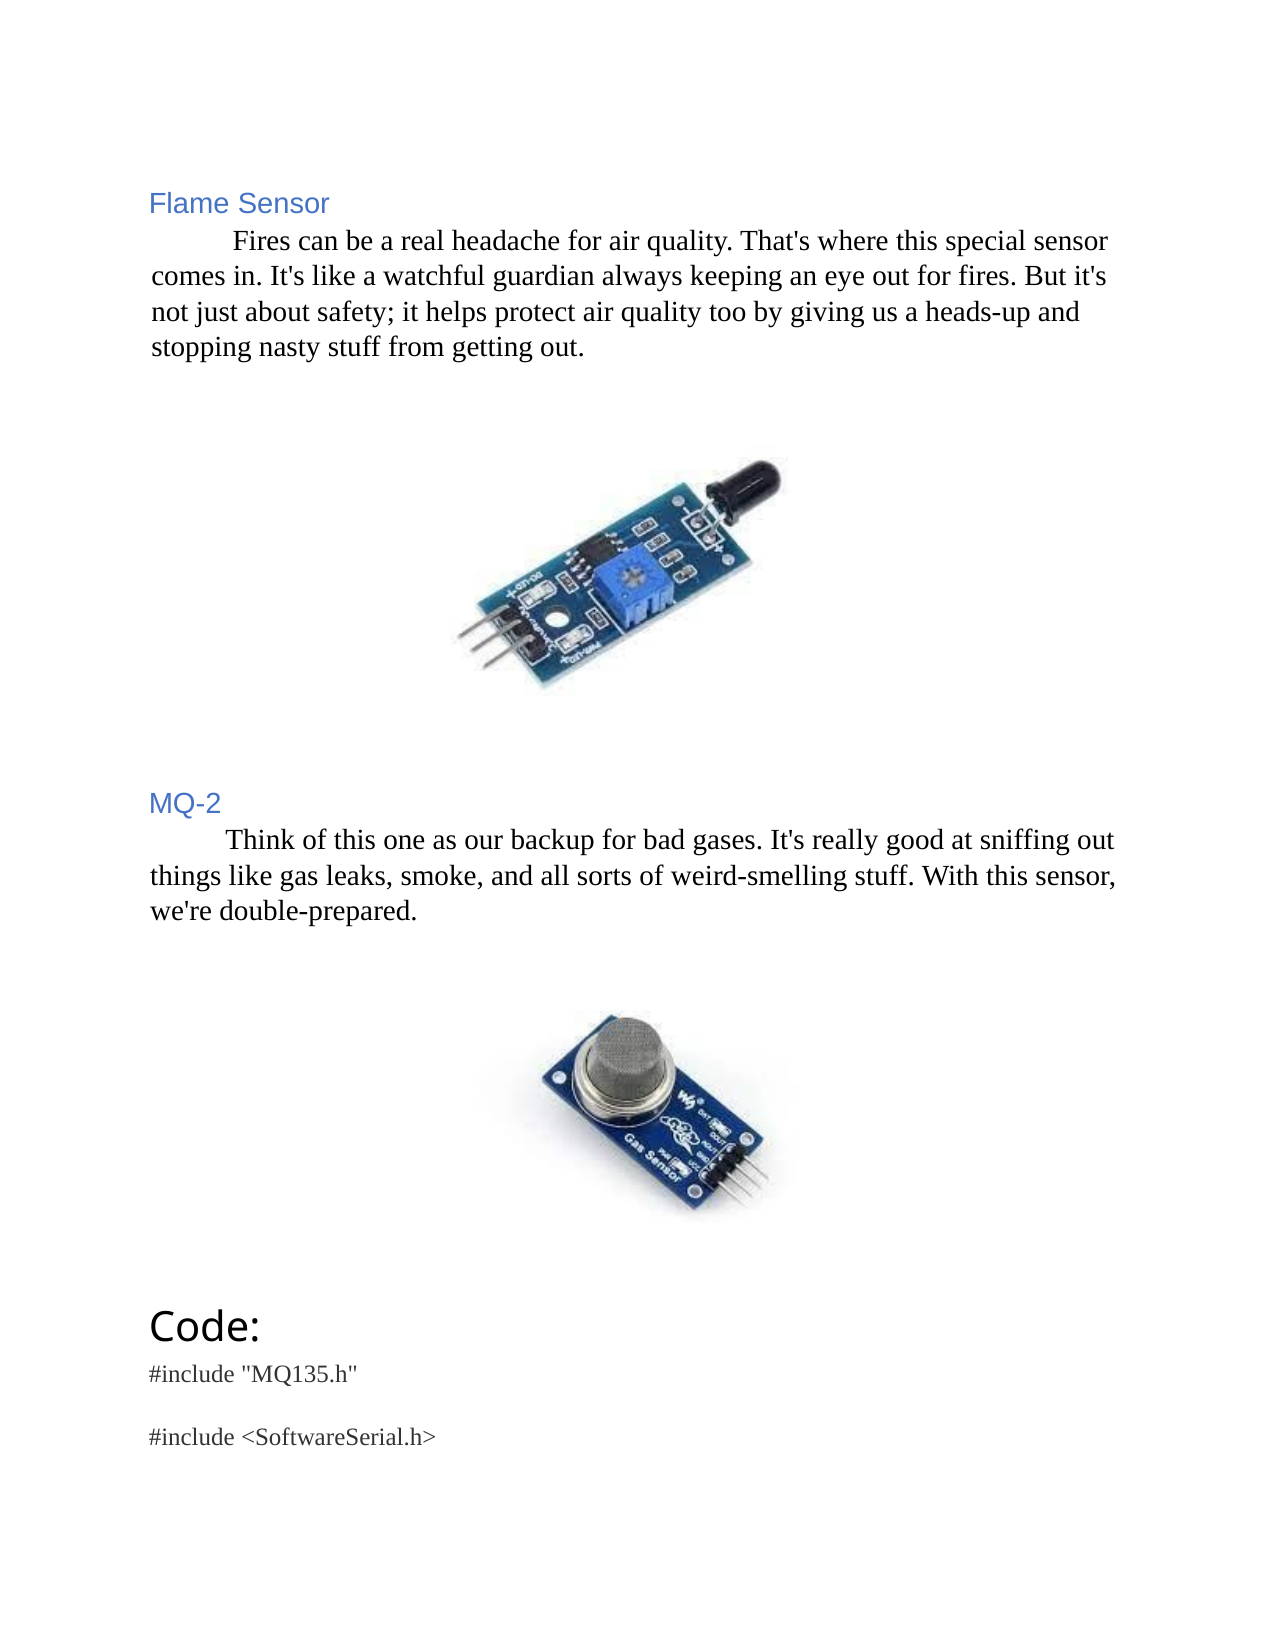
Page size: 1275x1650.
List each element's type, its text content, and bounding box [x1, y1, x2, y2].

text Code: [148, 1297, 1125, 1354]
text MQ-2 [148, 786, 1125, 819]
picture [450, 960, 855, 1264]
text Flame Sensor [148, 186, 1125, 220]
text Think of this one as our backup for bad gases. It's really good at sniffing out things like gas leaks, smoke, and all sorts of weird-smelling stuff. With this sensor, we're double-prepared. [150, 822, 1125, 927]
text #include <SoftwareSerial.h> [148, 1422, 1125, 1451]
picture [450, 396, 802, 748]
text #include "MQ135.h" [148, 1359, 1125, 1387]
text Fires can be a real headache for air quality. That's where this special sensor comes in. It's like a watchful guardian always keeping an eye out for fires. But it's not just about safety; it helps protect air quality too by giving us a heads-up and stopping nasty stuff from getting out. [150, 223, 1125, 363]
